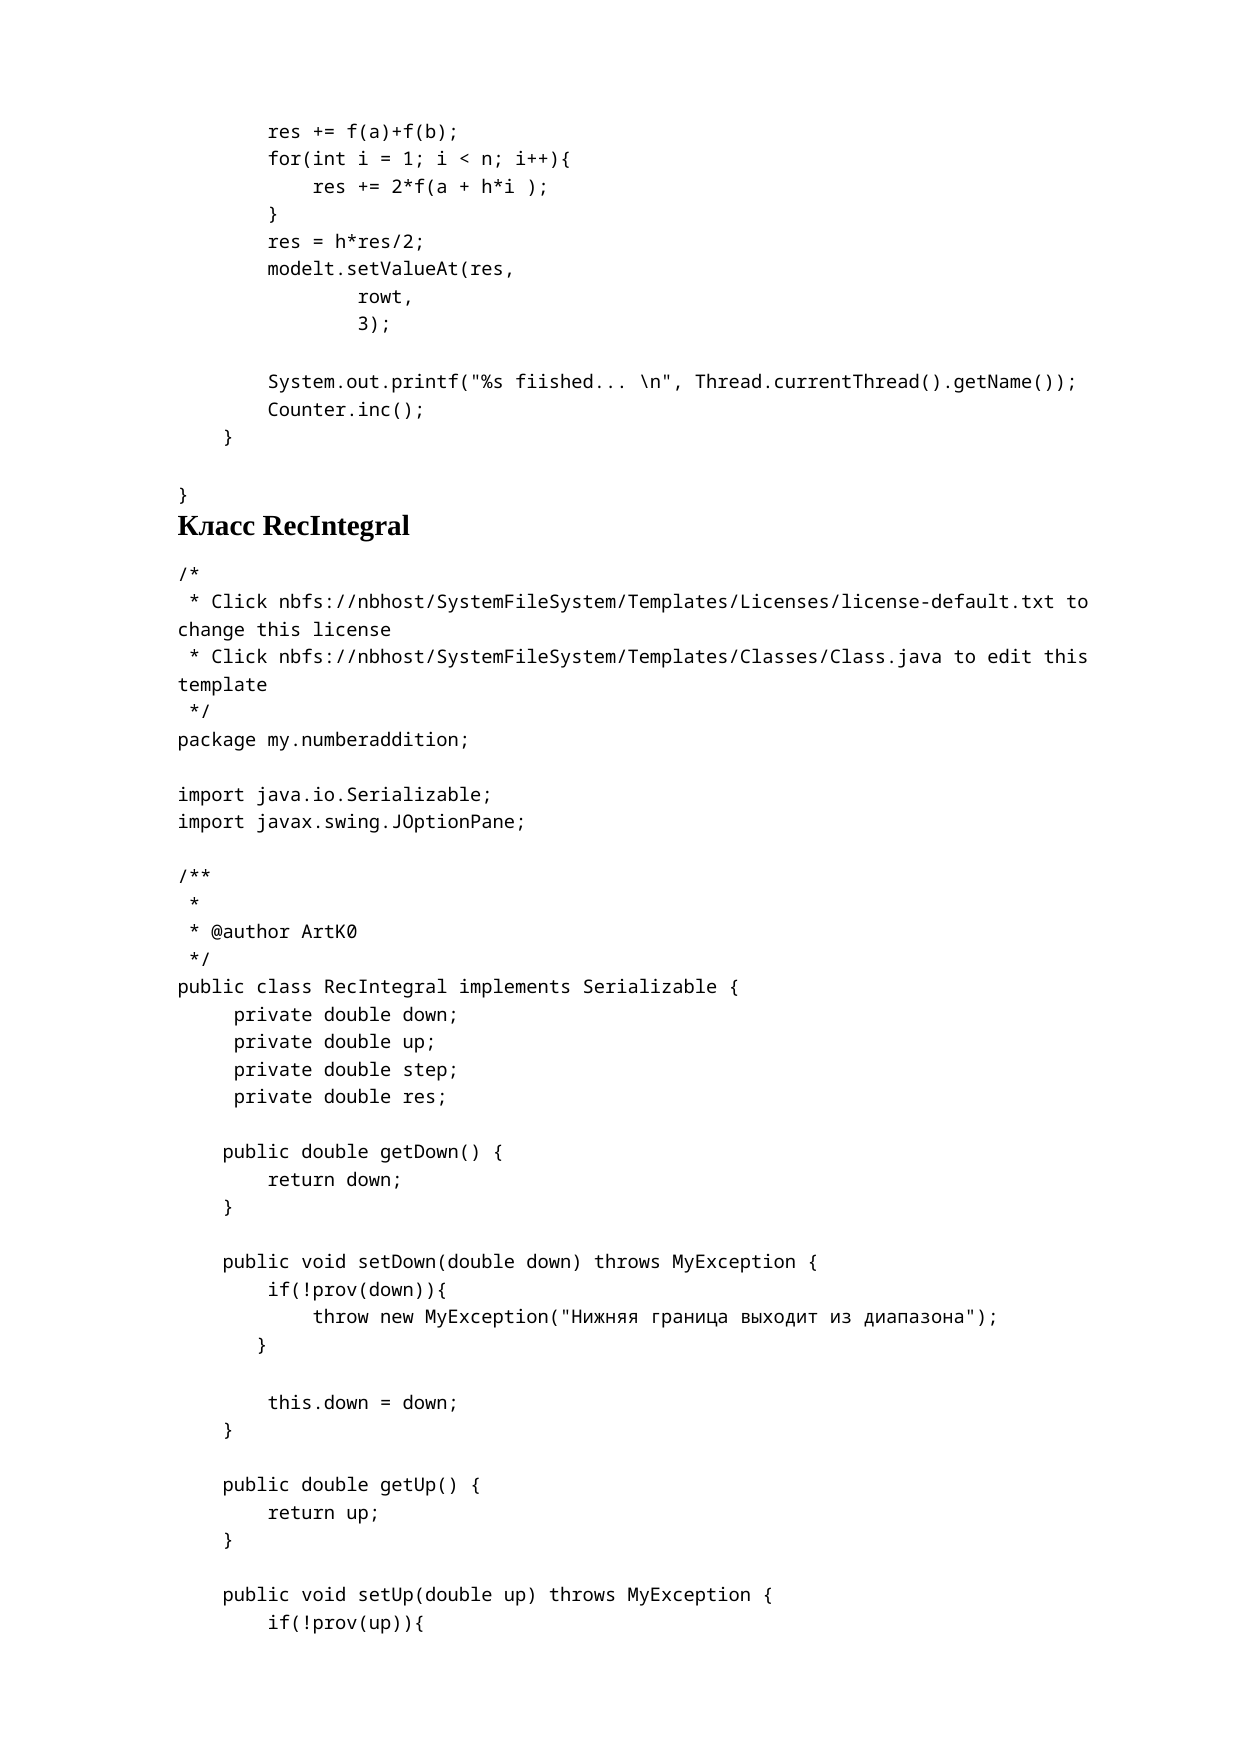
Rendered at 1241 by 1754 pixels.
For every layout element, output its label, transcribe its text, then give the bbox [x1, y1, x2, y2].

text if(!prov(up)){ [177, 1609, 1152, 1634]
text private double step; [177, 1056, 1152, 1082]
text return up; [177, 1499, 1152, 1524]
text package my.numberaddition; [177, 726, 1152, 752]
text rowt, [177, 283, 1152, 309]
text public class RecIntegral implements Serializable { [177, 974, 1152, 999]
text * Click nbfs://nbhost/SystemFileSystem/Templates/Classes/Class.java to edit this template [177, 644, 1152, 697]
text * @author ArtK0 [177, 919, 1152, 944]
text public double getUp() { [177, 1472, 1152, 1497]
text res = h*res/2; [177, 228, 1152, 254]
text } [177, 481, 1152, 507]
text import java.io.Serializable; [177, 781, 1152, 807]
text } [177, 1527, 1152, 1552]
text * Click nbfs://nbhost/SystemFileSystem/Templates/Licenses/license-default.txt to change this license [177, 589, 1152, 642]
text } [177, 201, 1152, 226]
text Counter.inc(); [177, 396, 1152, 421]
text this.down = down; [177, 1389, 1152, 1414]
text } [177, 423, 1152, 449]
text public double getDown() { [177, 1139, 1152, 1164]
text if(!prov(down)){ [177, 1276, 1152, 1302]
text Класс RecIntegral [177, 508, 1152, 542]
text import javax.swing.JOptionPane; [177, 809, 1152, 834]
text modelt.setValueAt(res, [177, 256, 1152, 281]
text private double up; [177, 1029, 1152, 1054]
text for(int i = 1; i < n; i++){ [177, 146, 1152, 171]
text public void setDown(double down) throws MyException { [177, 1249, 1152, 1274]
text throw new MyException("Нижняя граница выходит из диапазона"); [177, 1304, 1152, 1329]
text 3); [177, 311, 1152, 336]
text */ [177, 699, 1152, 724]
text } [177, 1417, 1152, 1442]
text private double down; [177, 1001, 1152, 1027]
text res += 2*f(a + h*i ); [177, 173, 1152, 199]
text return down; [177, 1166, 1152, 1192]
text /* [177, 561, 1152, 587]
text res += f(a)+f(b); [177, 118, 1152, 144]
text } [177, 1331, 1152, 1357]
text public void setUp(double up) throws MyException { [177, 1582, 1152, 1607]
text * [177, 891, 1152, 917]
text System.out.printf("%s fiished... \n", Thread.currentThread().getName()); [177, 368, 1152, 394]
text */ [177, 946, 1152, 972]
text } [177, 1194, 1152, 1219]
text /** [177, 864, 1152, 889]
text private double res; [177, 1084, 1152, 1109]
